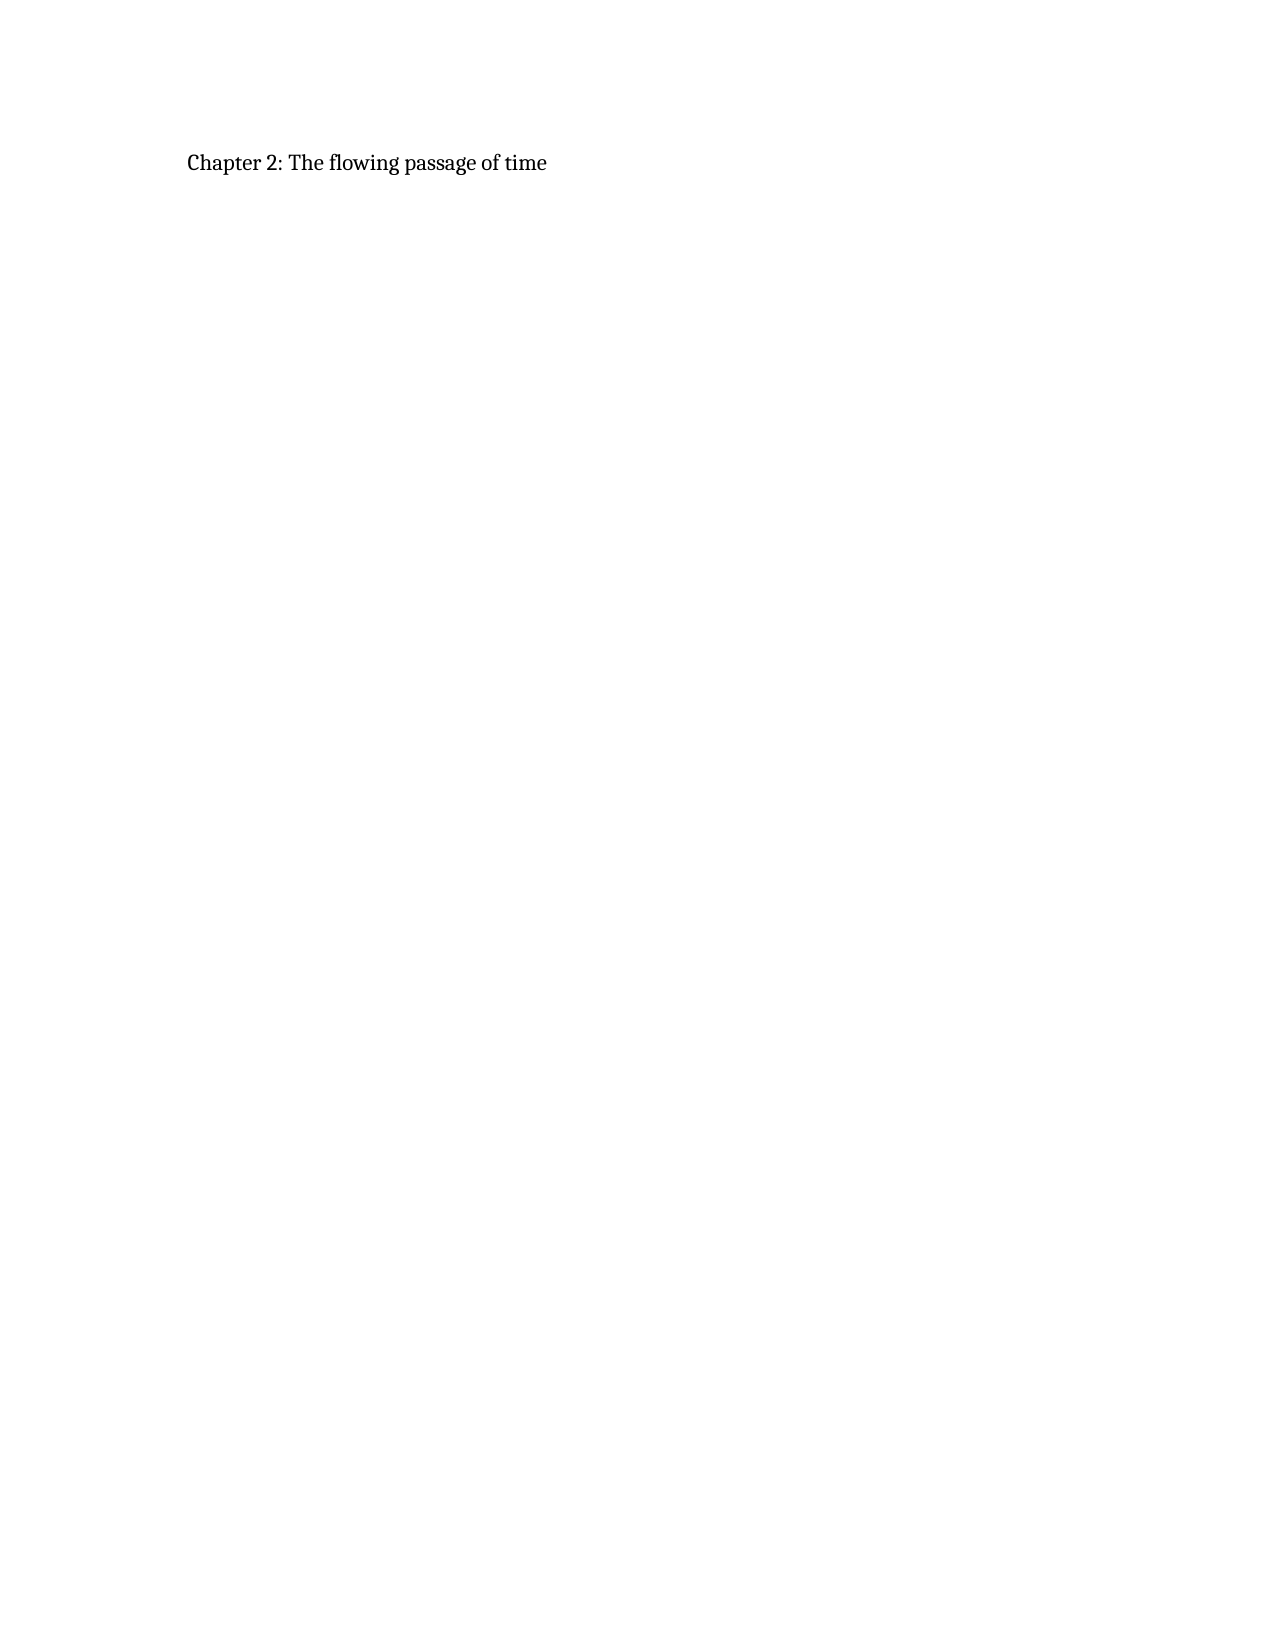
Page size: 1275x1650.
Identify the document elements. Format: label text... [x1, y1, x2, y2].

text Chapter 2: The flowing passage of time [187, 150, 1087, 176]
